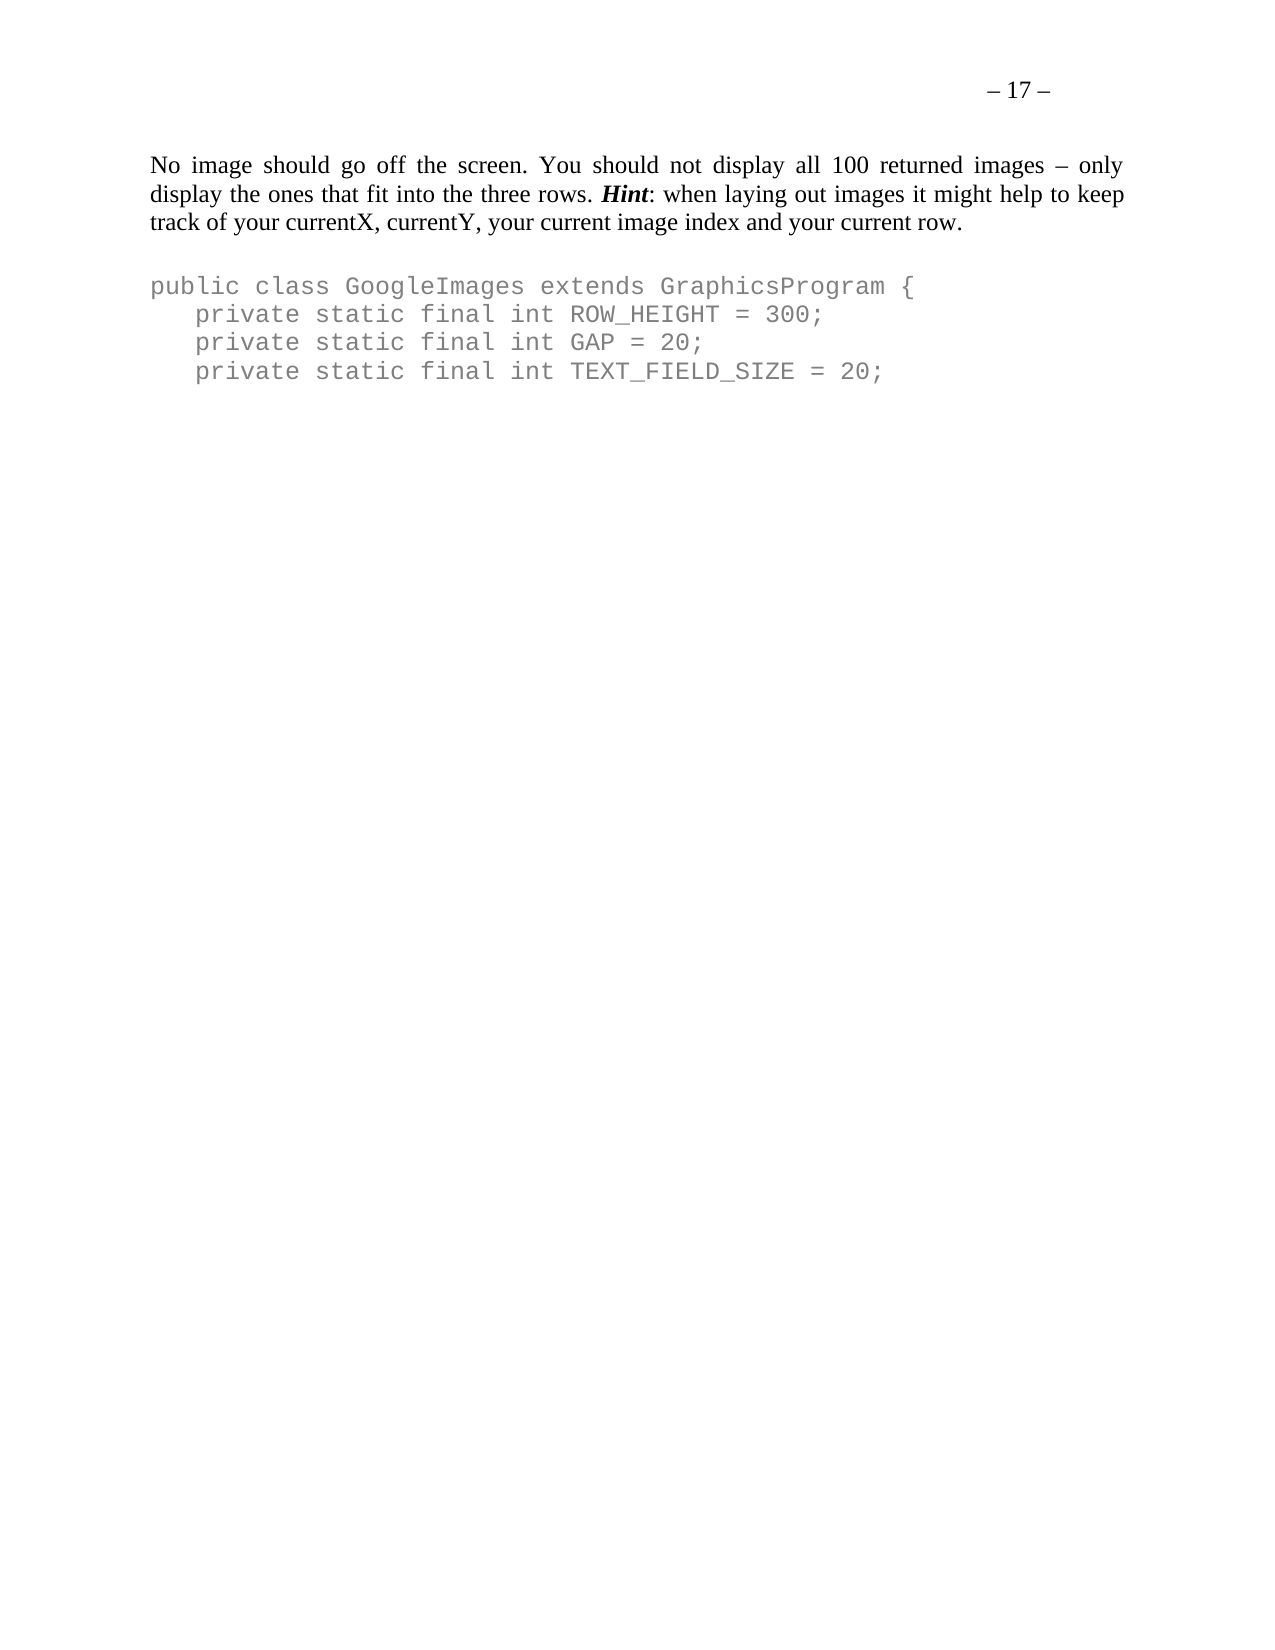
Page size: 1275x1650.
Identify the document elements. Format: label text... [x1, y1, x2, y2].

text private static final int ROW_HEIGHT = 300; [150, 302, 1125, 330]
text public class GoogleImages extends GraphicsProgram { [150, 273, 1125, 302]
text private static final int GAP = 20; [150, 330, 1125, 358]
text private static final int TEXT_FIELD_SIZE = 20; [150, 358, 1125, 387]
subtitle No image should go off the screen. You should not display all 100 returned images – only display the ones that fit into the three rows. Hint: when laying out images it might help to keep track of your currentX, currentY, your current image index and your current row. [150, 150, 1125, 236]
